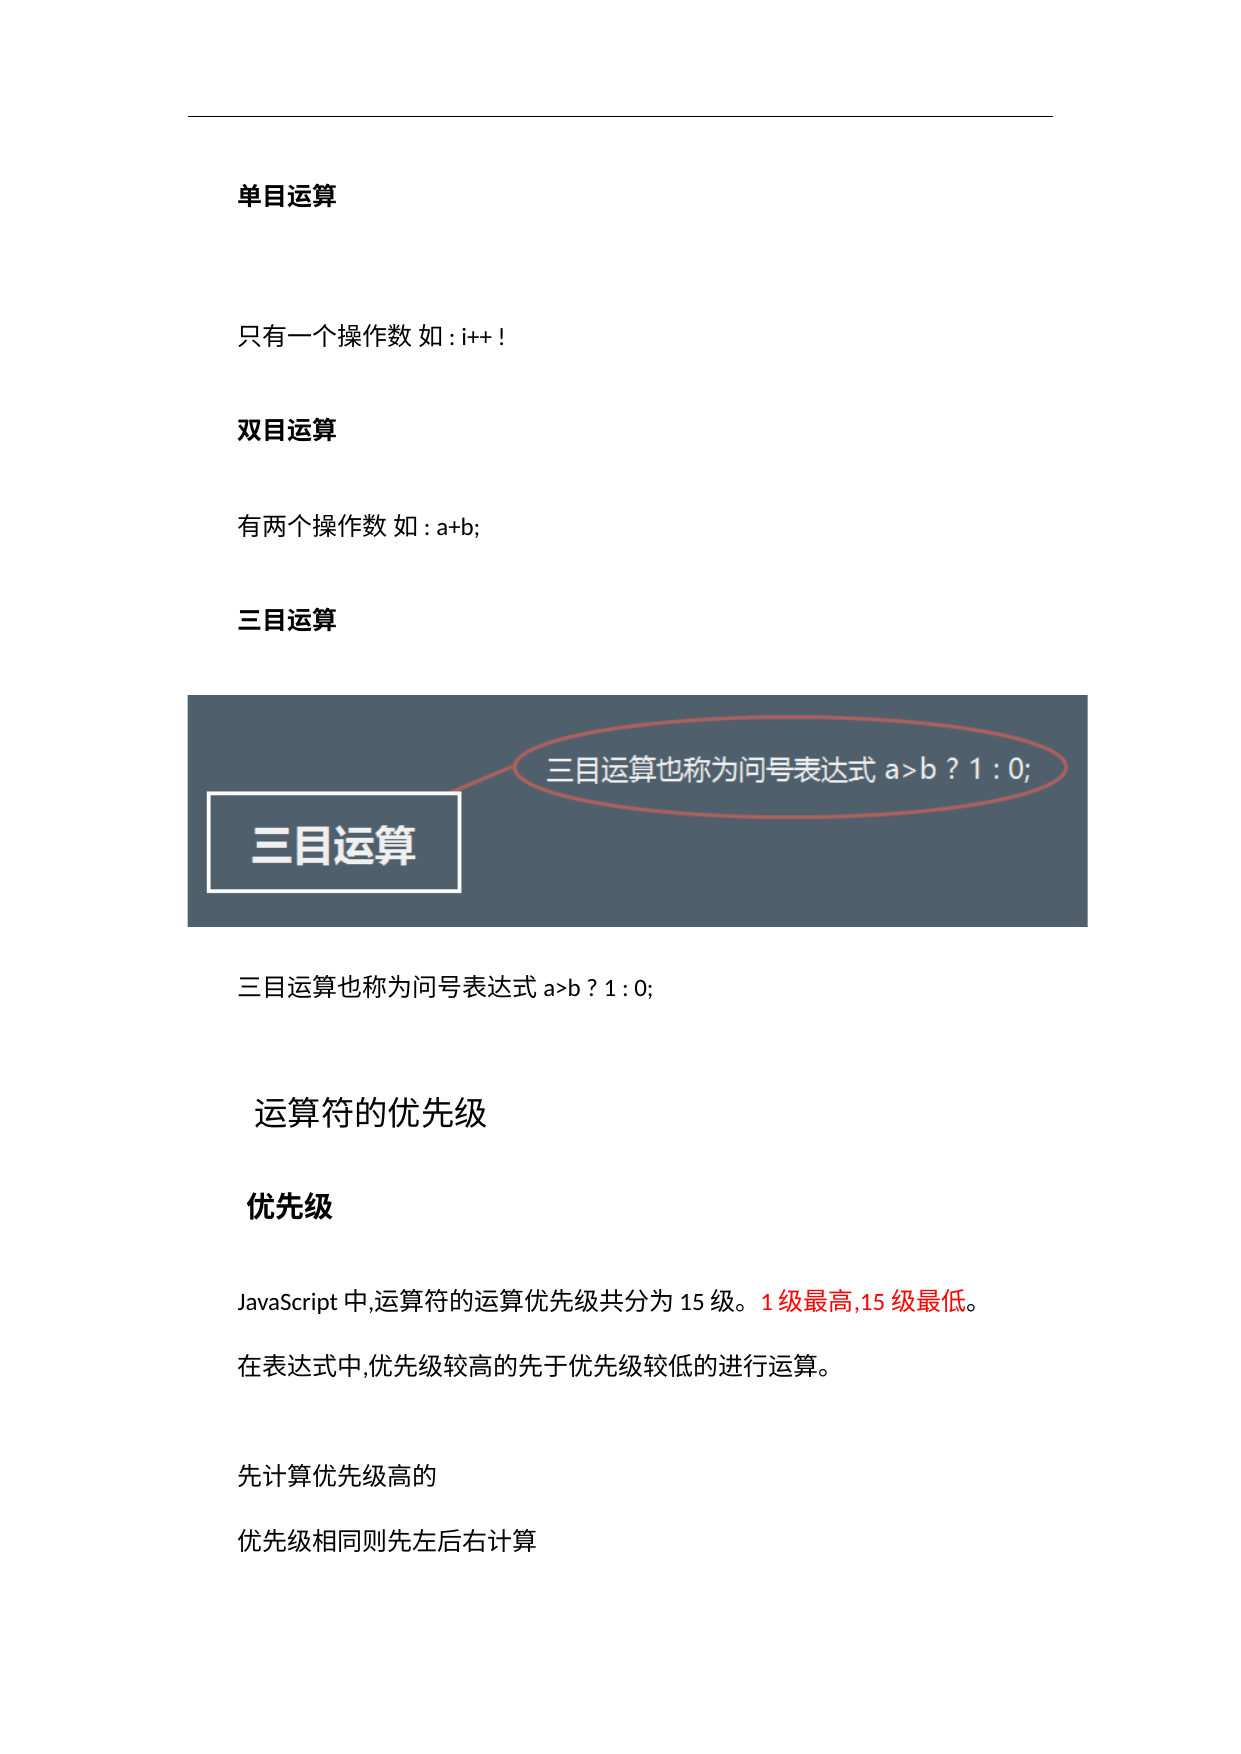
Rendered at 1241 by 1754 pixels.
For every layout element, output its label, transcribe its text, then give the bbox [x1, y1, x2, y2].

subtitle 优先级 [187, 1172, 1053, 1237]
subtitle 双目运算 [187, 396, 1053, 461]
picture [187, 695, 1088, 927]
text 有两个操作数 如 : a+b; [187, 492, 1053, 557]
text 先计算优先级高的 [187, 1442, 1053, 1507]
subtitle 运算符的优先级 [187, 1078, 1053, 1143]
text 在表达式中,优先级较高的先于优先级较低的进行运算。 [187, 1332, 1053, 1397]
text 三目运算也称为问号表达式 a>b ? 1 : 0; [187, 953, 1053, 1018]
text 优先级相同则先左后右计算 [187, 1507, 1053, 1572]
subtitle 三目运算 [187, 586, 1053, 651]
text JavaScript中,运算符的运算优先级共分为15 级。1 级最高,15 级最低。 [187, 1267, 1053, 1332]
text 只有一个操作数 如 : i++ ! [187, 302, 1053, 367]
subtitle 单目运算 [187, 162, 1053, 227]
